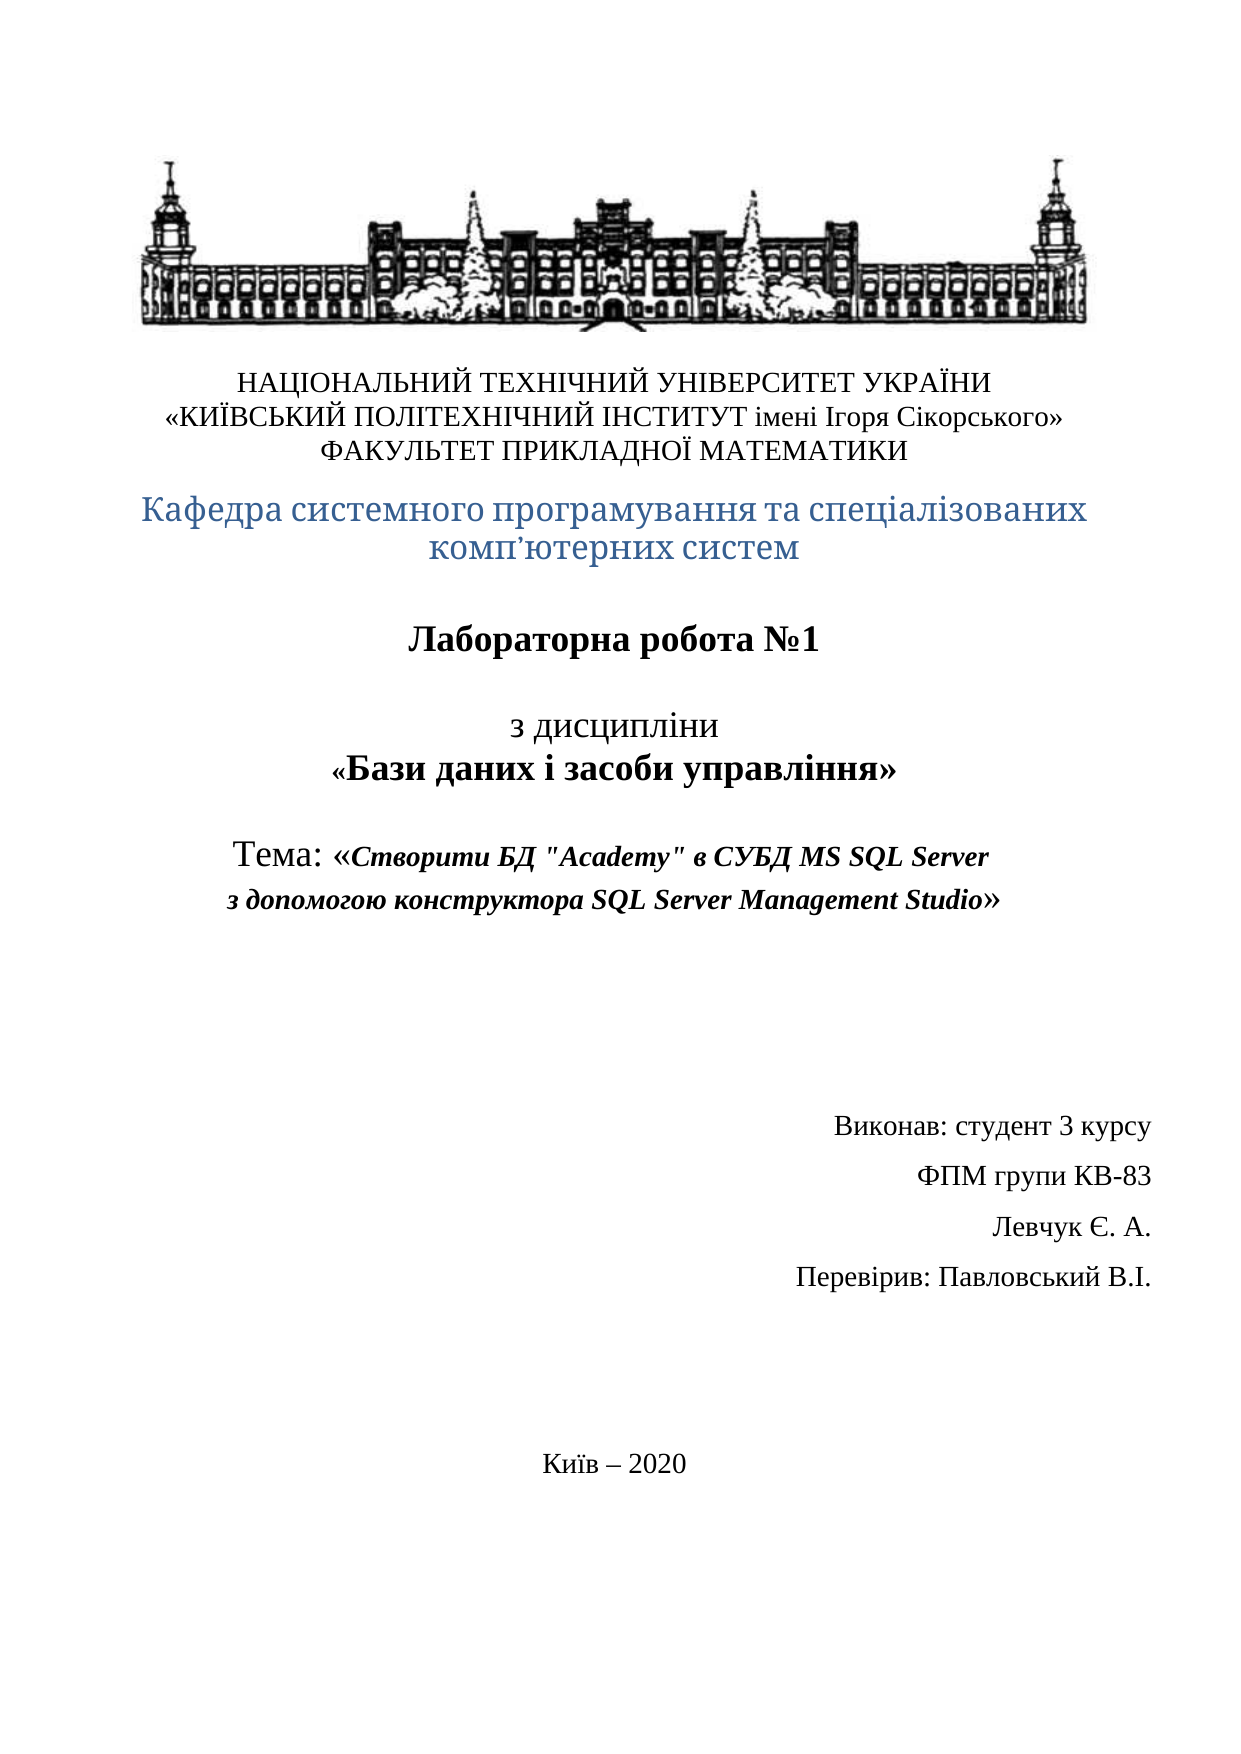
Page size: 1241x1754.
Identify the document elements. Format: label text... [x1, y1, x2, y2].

text Виконав: студент 3 курсу [77, 1108, 1152, 1142]
text ФПМ групи КВ-83 [77, 1158, 1152, 1192]
picture [131, 155, 1097, 332]
text НАЦІОНАЛЬНИЙ ТЕХНІЧНИЙ УНІВЕРСИТЕТ УКРАЇНИ [77, 366, 1152, 399]
text з дисципліни [77, 702, 1152, 745]
text «КИЇВСЬКИЙ ПОЛІТЕХНІЧНИЙ ІНСТИТУТ імені Ігоря Сікорського» [77, 399, 1152, 433]
text Перевірив: Павловський В.І. [77, 1259, 1152, 1293]
text «Бази даних і засоби управління» [77, 745, 1152, 788]
text Київ – 2020 [77, 1446, 1152, 1480]
subtitle Кафедра системного програмування та спеціалізованих комп’ютерних систем [77, 491, 1152, 568]
text ФАКУЛЬТЕТ ПРИКЛАДНОЇ МАТЕМАТИКИ [77, 433, 1152, 466]
text Тема: «Створити БД "Academy" в СУБД MS SQL Server з допомогою конструктора SQL Server Management Studio» [77, 832, 1152, 918]
text Левчук Є. А. [77, 1209, 1152, 1242]
text Лабораторна робота №1 [77, 616, 1152, 659]
